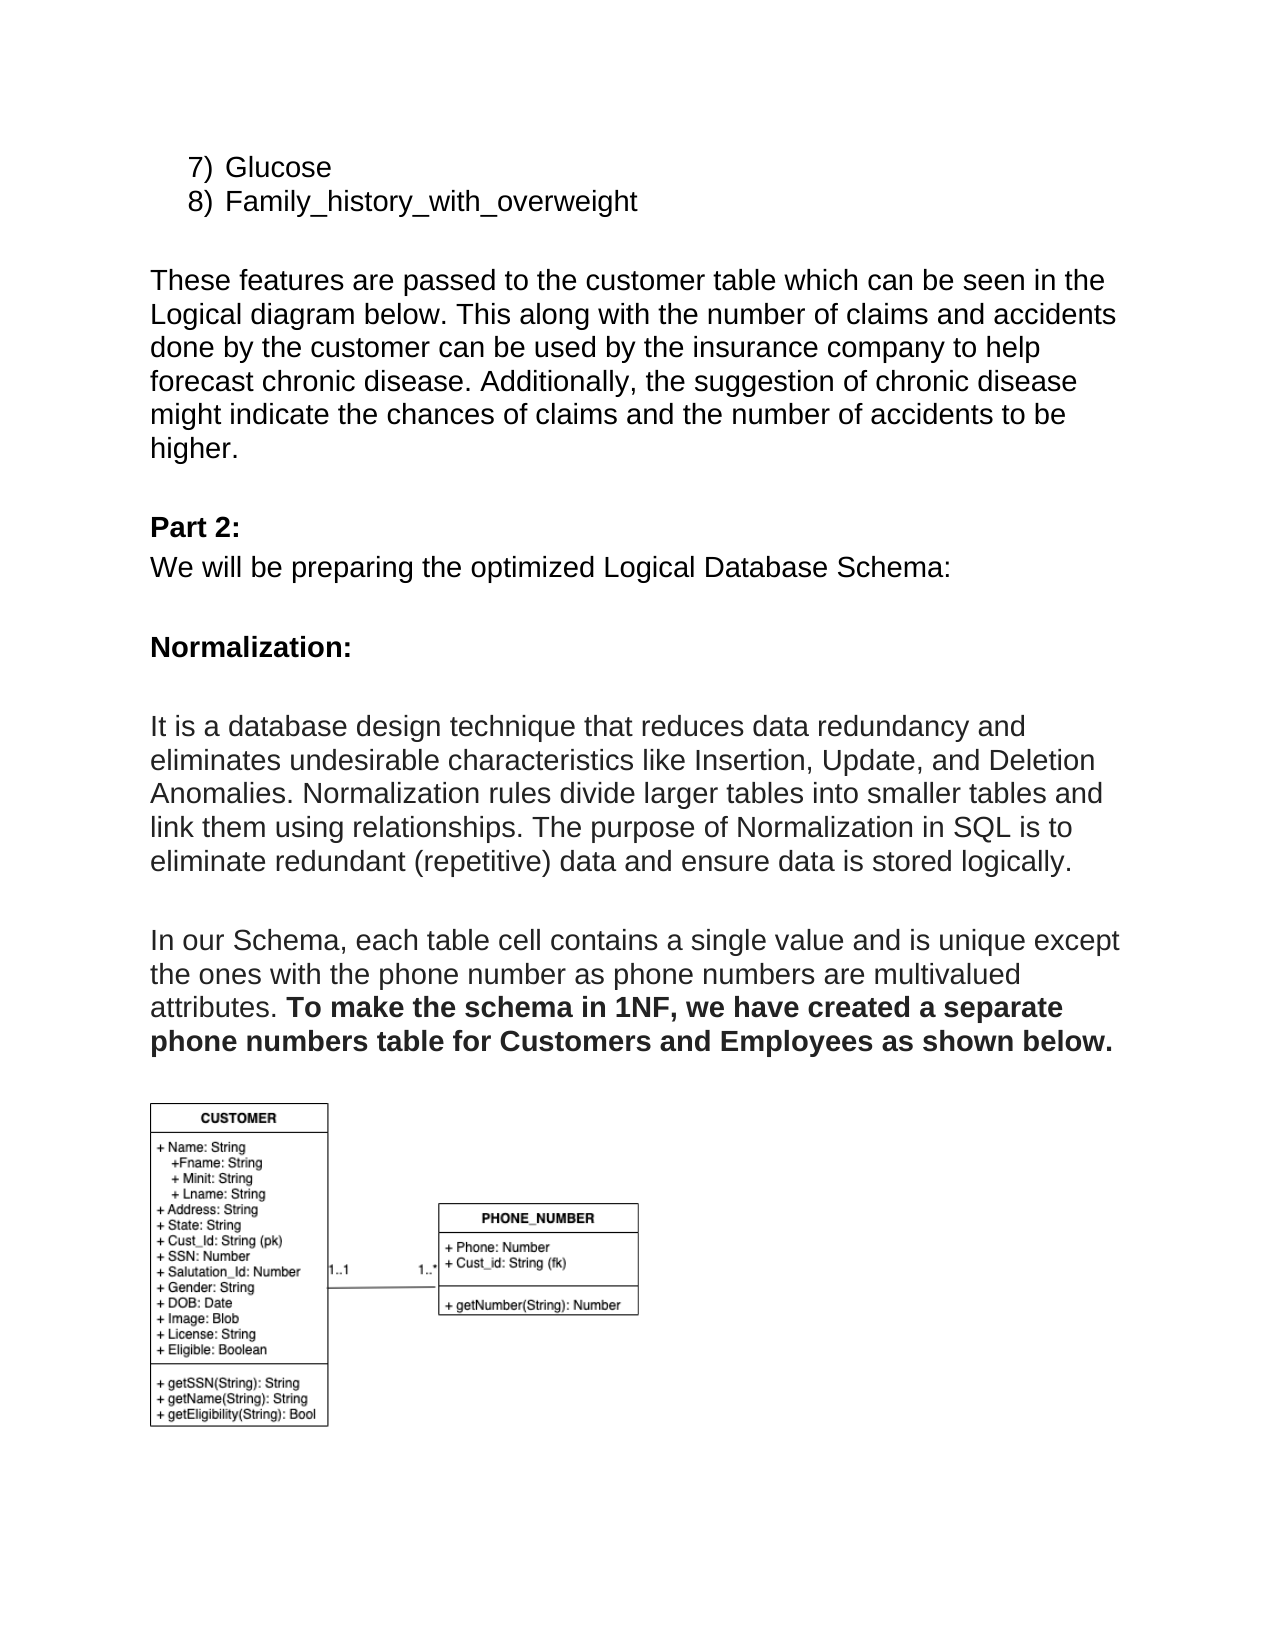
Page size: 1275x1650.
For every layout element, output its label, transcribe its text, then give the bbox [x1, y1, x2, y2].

picture [150, 1103, 639, 1430]
text We will be preparing the optimized Logical Database Schema: [150, 550, 1125, 584]
text Part 2: [150, 510, 1125, 544]
list Family_history_with_overweight [187, 183, 1125, 217]
text It is a database design technique that reduces data redundancy and eliminates undesirable characteristics like Insertion, Update, and Deletion Anomalies. Normalization rules divide larger tables into smaller tables and link them using relationships. The purpose of Normalization in SQL is to eliminate redundant (repetitive) data and ensure data is stored logically. [150, 709, 1125, 877]
text Normalization: [150, 630, 1125, 663]
text These features are passed to the customer table which can be seen in the Logical diagram below. This along with the number of claims and accidents done by the customer can be used by the insurance company to help forecast chronic disease. Additionally, the suggestion of chronic disease might indicate the chances of claims and the number of accidents to be higher. [150, 263, 1125, 464]
list Glucose [187, 150, 1125, 183]
